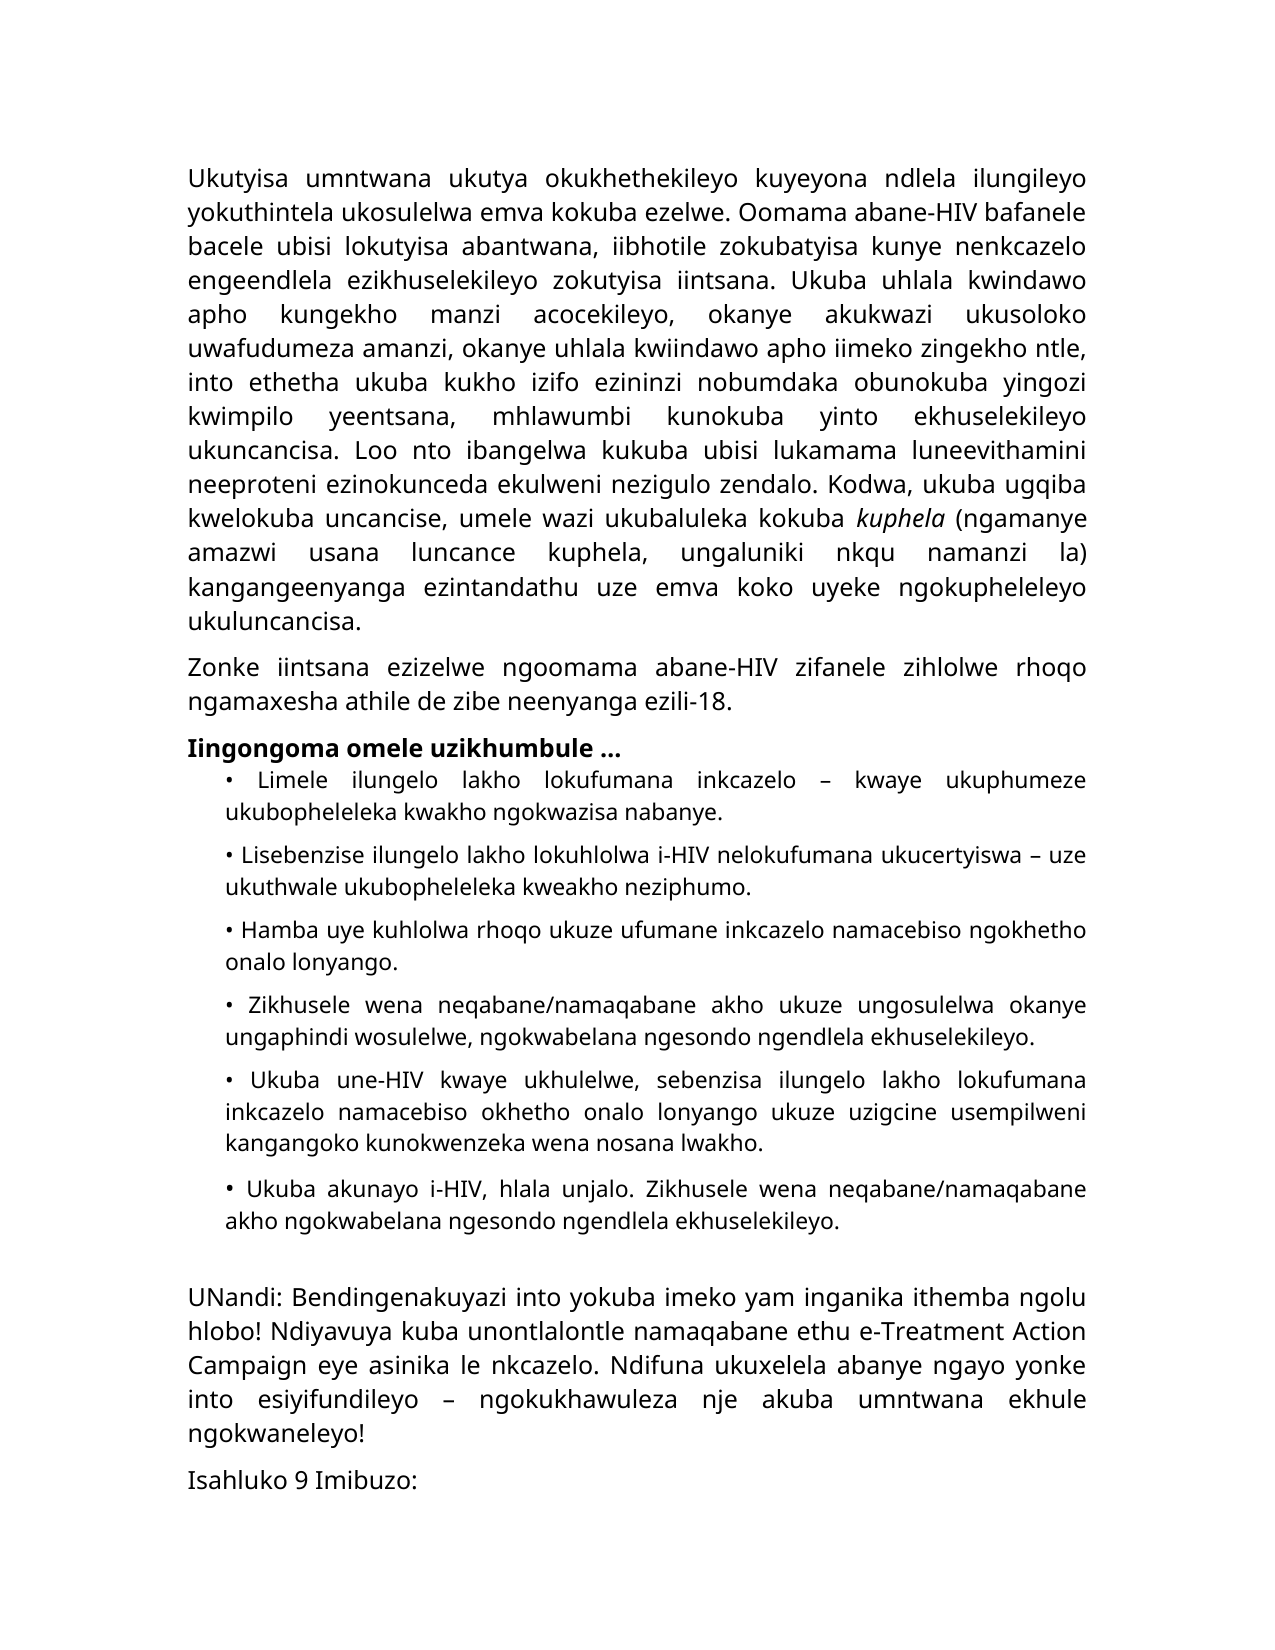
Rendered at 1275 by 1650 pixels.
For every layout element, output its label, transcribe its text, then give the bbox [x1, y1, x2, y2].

list • Lisebenzise ilungelo lakho lokuhlolwa i-HIV nelokufumana ukucertyiswa – uze ukuthwale ukubopheleleka kweakho neziphumo. [187, 839, 1087, 902]
text Isahluko 9 Imibuzo: [187, 1463, 1087, 1497]
list • Zikhusele wena neqabane/namaqabane akho ukuze ungosulelwa okanye ungaphindi wosulelwe, ngokwabelana ngesondo ngendlela ekhuselekileyo. [187, 989, 1087, 1052]
list • Ukuba akunayo i-HIV, hlala unjalo. Zikhusele wena neqabane/namaqabane akho ngokwabelana ngesondo ngendlela ekhuselekileyo. [187, 1171, 1087, 1236]
text Iingongoma omele uzikhumbule … [187, 730, 1087, 764]
list • Ukuba une-HIV kwaye ukhulelwe, sebenzisa ilungelo lakho lokufumana inkcazelo namacebiso okhetho onalo lonyango ukuze uzigcine usempilweni kangangoko kunokwenzeka wena nosana lwakho. [187, 1064, 1087, 1158]
text Ukutyisa umntwana ukutya okukhethekileyo kuyeyona ndlela ilungileyo yokuthintela ukosulelwa emva kokuba ezelwe. Oomama abane-HIV bafanele bacele ubisi lokutyisa abantwana, iibhotile zokubatyisa kunye nenkcazelo engeendlela ezikhuselekileyo zokutyisa iintsana. Ukuba uhlala kwindawo apho kungekho manzi acocekileyo, okanye akukwazi ukusoloko uwafudumeza amanzi, okanye uhlala kwiindawo apho iimeko zingekho ntle, into ethetha ukuba kukho izifo ezininzi nobumdaka obunokuba yingozi kwimpilo yeentsana, mhlawumbi kunokuba yinto ekhuselekileyo ukuncancisa. Loo nto ibangelwa kukuba ubisi lukamama luneevithamini neeproteni ezinokunceda ekulweni nezigulo zendalo. Kodwa, ukuba ugqiba kwelokuba uncancise, umele wazi ukubaluleka kokuba kuphela (ngamanye amazwi usana luncance kuphela, ungaluniki nkqu namanzi la) kangangeenyanga ezintandathu uze emva koko uyeke ngokupheleleyo ukuluncancisa. [187, 160, 1087, 637]
list • Limele ilungelo lakho lokufumana inkcazelo – kwaye ukuphumeze ukubopheleleka kwakho ngokwazisa nabanye. [187, 764, 1087, 827]
list • Hamba uye kuhlolwa rhoqo ukuze ufumane inkcazelo namacebiso ngokhetho onalo lonyango. [187, 914, 1087, 977]
text Zonke iintsana ezizelwe ngoomama abane-HIV zifanele zihlolwe rhoqo ngamaxesha athile de zibe neenyanga ezili-18. [187, 650, 1087, 718]
text UNandi: Bendingenakuyazi into yokuba imeko yam inganika ithemba ngolu hlobo! Ndiyavuya kuba unontlalontle namaqabane ethu e-Treatment Action Campaign eye asinika le nkcazelo. Ndifuna ukuxelela abanye ngayo yonke into esiyifundileyo – ngokukhawuleza nje akuba umntwana ekhule ngokwaneleyo! [187, 1280, 1087, 1450]
